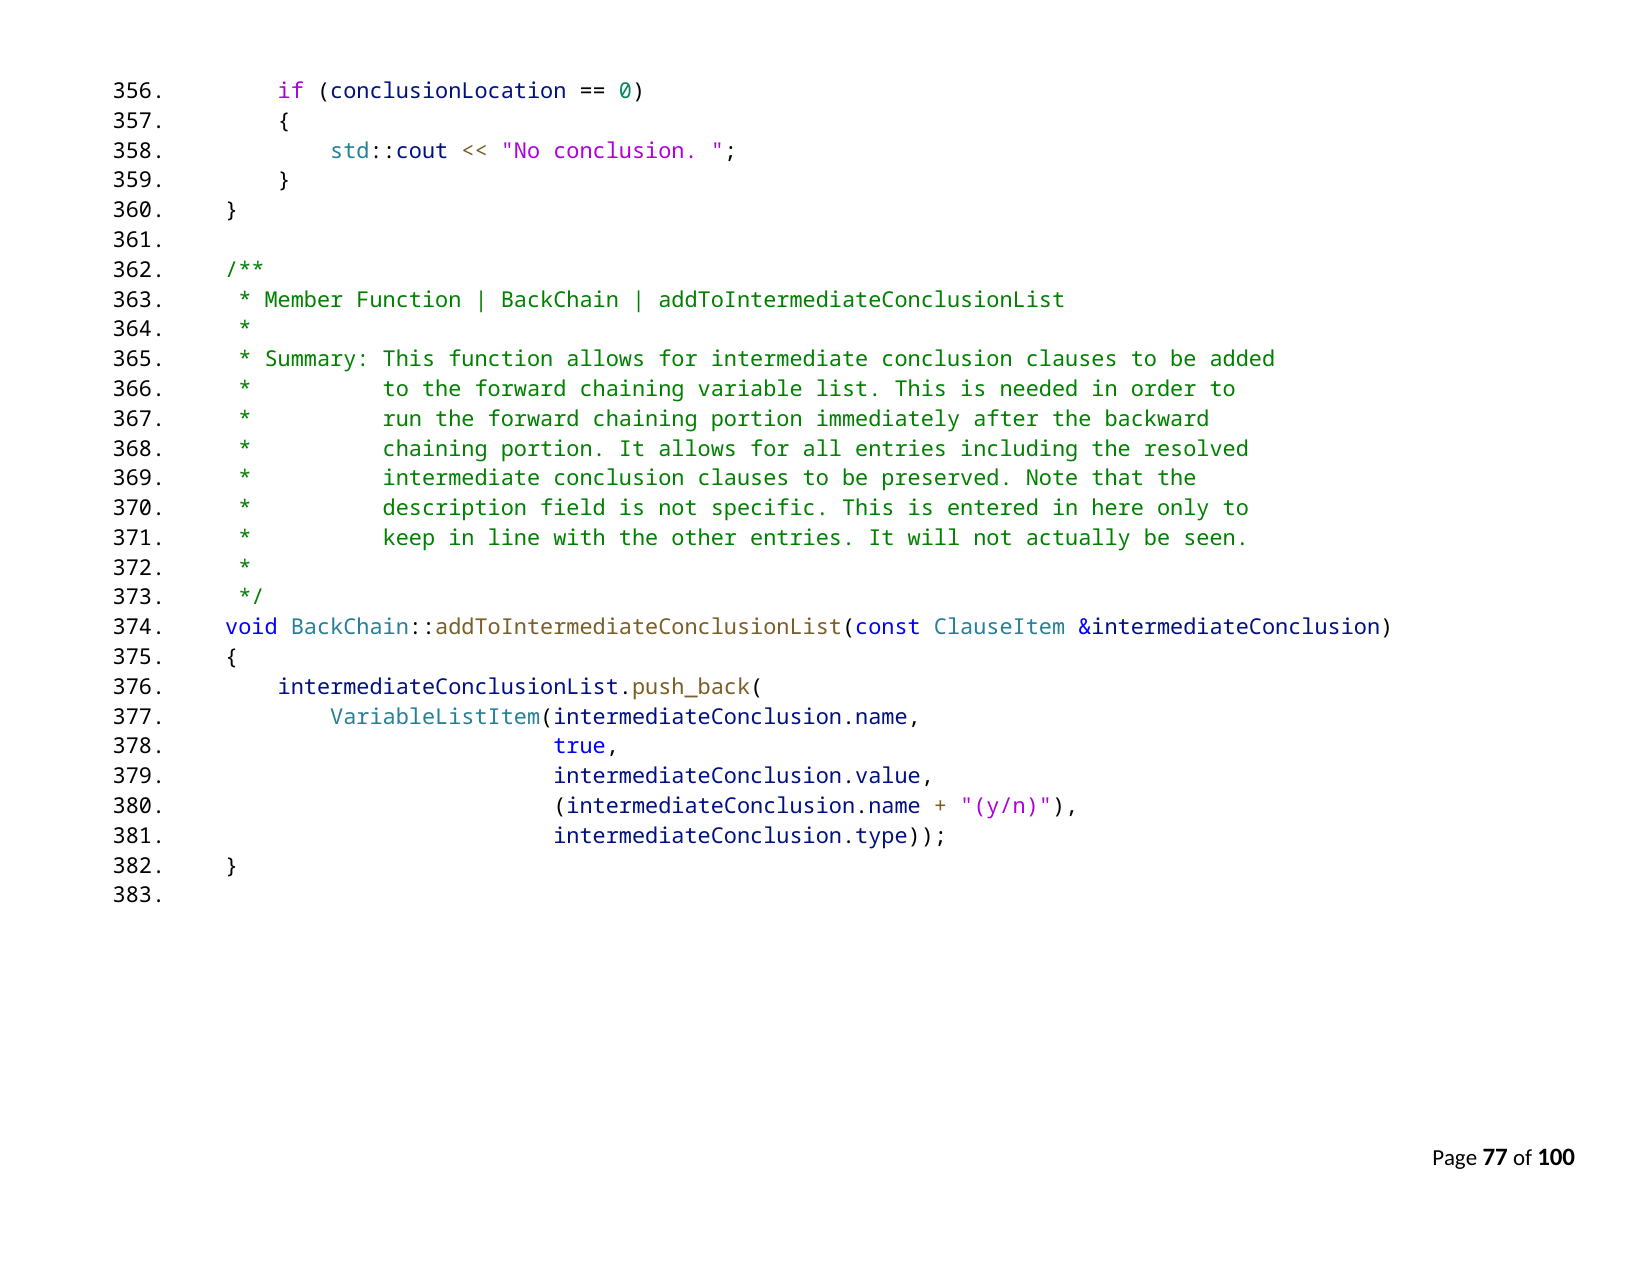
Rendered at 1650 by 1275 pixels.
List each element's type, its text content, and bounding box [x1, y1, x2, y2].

text intermediateConclusionList.push_back( [112, 671, 1575, 701]
text { [112, 641, 1575, 671]
text * intermediate conclusion clauses to be preserved. Note that the [112, 462, 1575, 492]
text intermediateConclusion.value, [112, 760, 1575, 790]
text intermediateConclusion.type)); [112, 820, 1575, 849]
text (intermediateConclusion.name + "(y/n)"), [112, 790, 1575, 820]
text * Member Function | BackChain | addToIntermediateConclusionList [112, 283, 1575, 313]
text { [112, 105, 1575, 134]
text VariableListItem(intermediateConclusion.name, [112, 701, 1575, 730]
text * description field is not specific. This is entered in here only to [112, 492, 1575, 522]
text * [112, 552, 1575, 581]
text if (conclusionLocation == 0) [112, 75, 1575, 105]
text void BackChain::addToIntermediateConclusionList(const ClauseItem &intermediateConclusion) [112, 611, 1575, 641]
text /** [112, 254, 1575, 283]
text * to the forward chaining variable list. This is needed in order to [112, 373, 1575, 403]
text * [112, 313, 1575, 343]
text true, [112, 730, 1575, 760]
text } [112, 194, 1575, 224]
text } [112, 849, 1575, 879]
text */ [112, 581, 1575, 611]
text std::cout << "No conclusion. "; [112, 134, 1575, 164]
text * keep in line with the other entries. It will not actually be seen. [112, 522, 1575, 552]
text } [112, 164, 1575, 194]
text * run the forward chaining portion immediately after the backward [112, 403, 1575, 432]
text * Summary: This function allows for intermediate conclusion clauses to be added [112, 343, 1575, 373]
text * chaining portion. It allows for all entries including the resolved [112, 432, 1575, 462]
